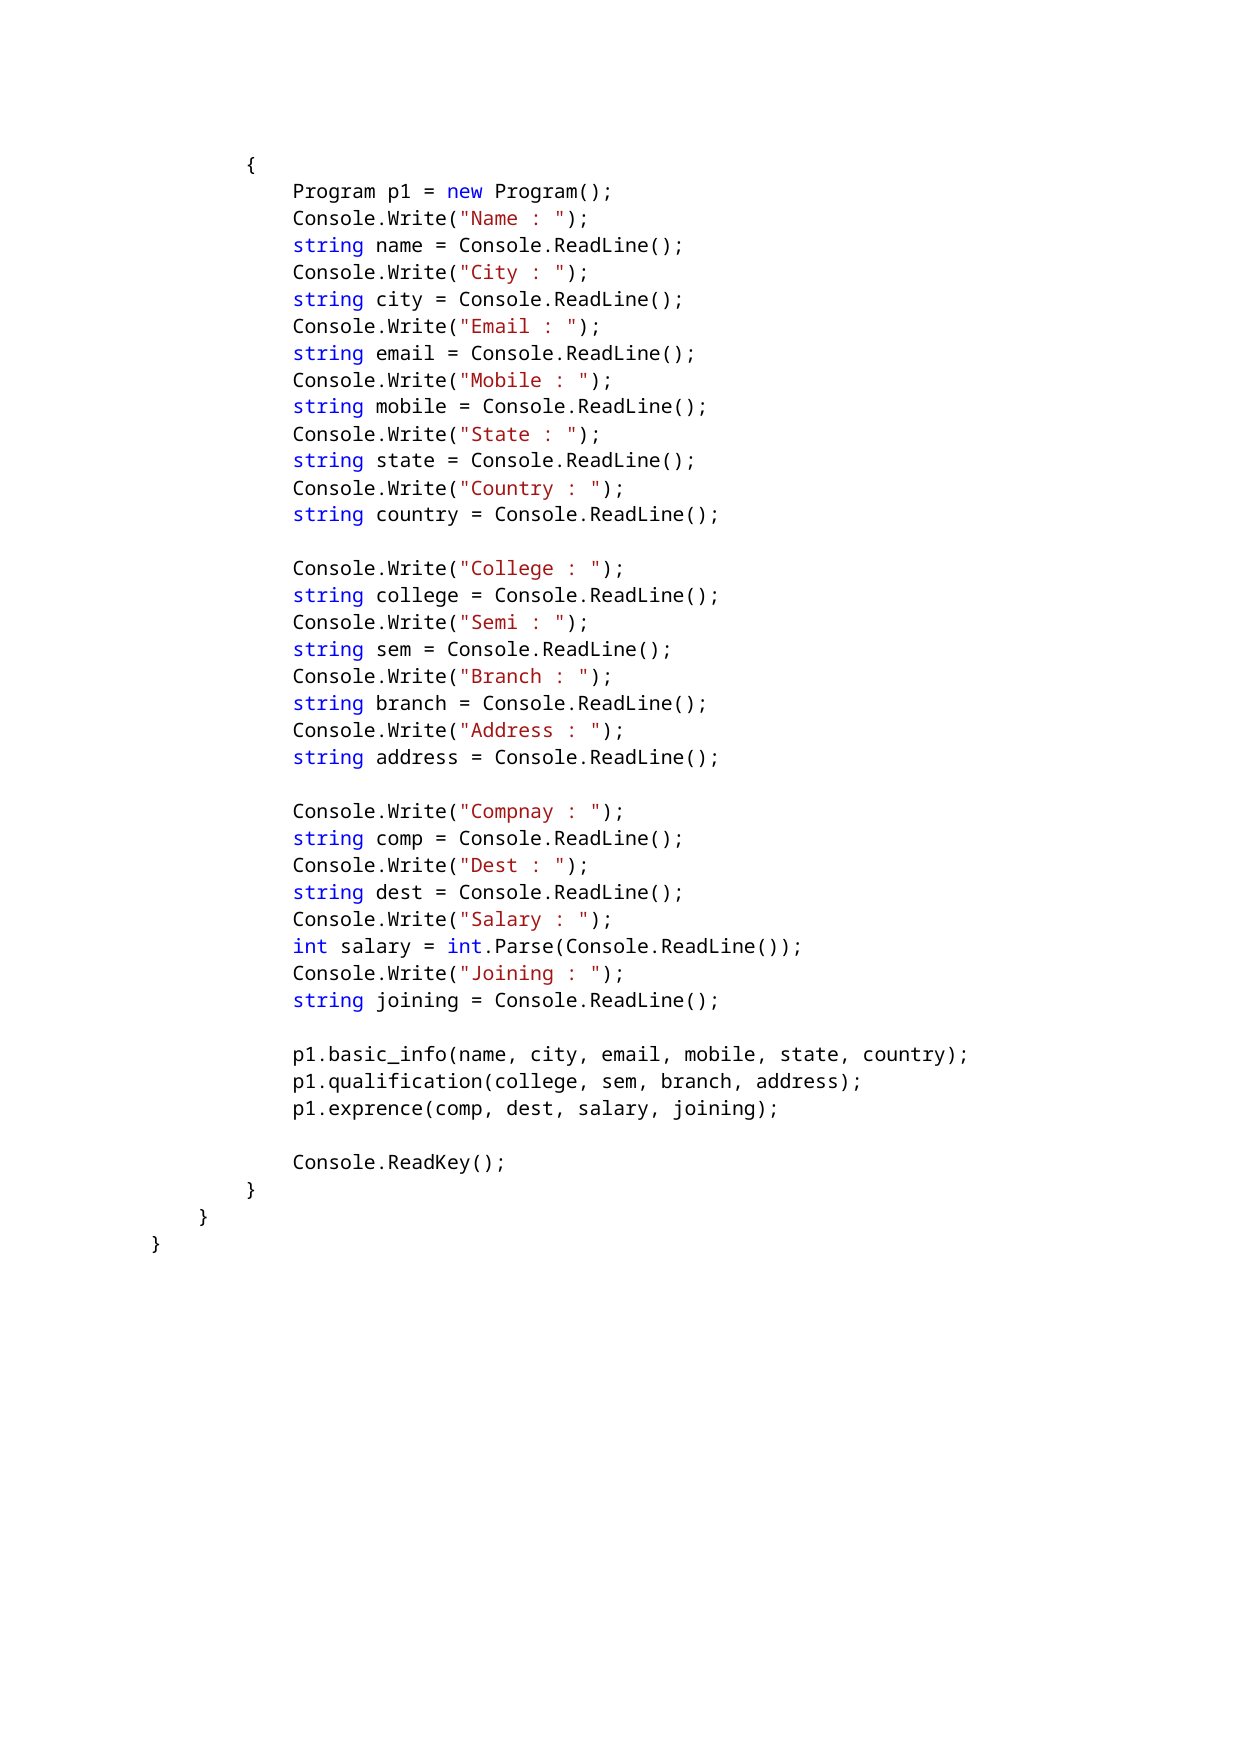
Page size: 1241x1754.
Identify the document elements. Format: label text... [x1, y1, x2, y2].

text Console.ReadKey(); [150, 1148, 1090, 1175]
text string country = Console.ReadLine(); [150, 501, 1090, 528]
text Console.Write("College : "); [150, 555, 1090, 582]
text Console.Write("Joining : "); [150, 959, 1090, 986]
text Console.Write("State : "); [150, 420, 1090, 447]
text } [150, 1229, 1090, 1256]
text Console.Write("Mobile : "); [150, 366, 1090, 393]
text p1.exprence(comp, dest, salary, joining); [150, 1094, 1090, 1121]
text string mobile = Console.ReadLine(); [150, 393, 1090, 420]
text { [150, 150, 1090, 177]
text } [150, 1202, 1090, 1229]
text Console.Write("Email : "); [150, 312, 1090, 339]
text p1.qualification(college, sem, branch, address); [150, 1067, 1090, 1094]
text Console.Write("Salary : "); [150, 905, 1090, 932]
text } [150, 1175, 1090, 1202]
text string branch = Console.ReadLine(); [150, 689, 1090, 717]
text p1.basic_info(name, city, email, mobile, state, country); [150, 1040, 1090, 1067]
text Console.Write("Semi : "); [150, 609, 1090, 636]
text Console.Write("Country : "); [150, 474, 1090, 501]
text string comp = Console.ReadLine(); [150, 824, 1090, 851]
text Console.Write("Compnay : "); [150, 797, 1090, 824]
text string name = Console.ReadLine(); [150, 231, 1090, 258]
text string sem = Console.ReadLine(); [150, 636, 1090, 663]
text string email = Console.ReadLine(); [150, 339, 1090, 366]
text Console.Write("Name : "); [150, 204, 1090, 231]
text string joining = Console.ReadLine(); [150, 986, 1090, 1013]
text Console.Write("City : "); [150, 258, 1090, 285]
text Console.Write("Dest : "); [150, 851, 1090, 878]
text string dest = Console.ReadLine(); [150, 878, 1090, 905]
text int salary = int.Parse(Console.ReadLine()); [150, 932, 1090, 959]
text string college = Console.ReadLine(); [150, 582, 1090, 609]
text Console.Write("Address : "); [150, 717, 1090, 743]
text string state = Console.ReadLine(); [150, 447, 1090, 474]
text Program p1 = new Program(); [150, 177, 1090, 204]
text string city = Console.ReadLine(); [150, 285, 1090, 312]
text string address = Console.ReadLine(); [150, 743, 1090, 771]
text Console.Write("Branch : "); [150, 663, 1090, 689]
